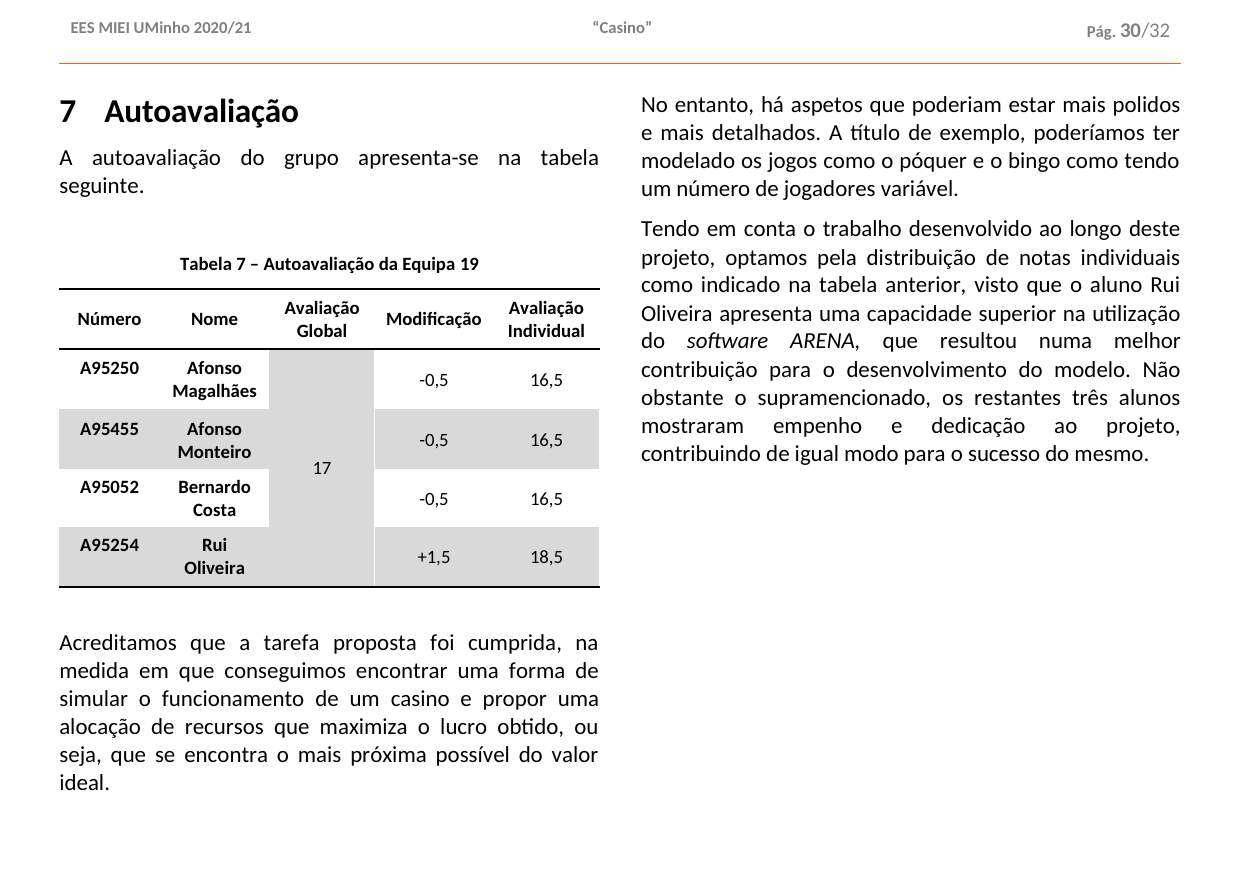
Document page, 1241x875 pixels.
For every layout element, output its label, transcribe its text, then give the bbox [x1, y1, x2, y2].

table_cell Nome [160, 290, 269, 348]
table_cell Avaliação Global [269, 290, 374, 348]
table_cell Afonso Monteiro [160, 409, 269, 469]
table_cell Avaliação Individual [493, 290, 599, 348]
table_cell -0,5 [375, 350, 493, 408]
table_cell Afonso Magalhães [160, 350, 269, 408]
table_cell Modificação [375, 290, 493, 348]
subtitle Autoavaliação [59, 90, 599, 131]
table_cell 18,5 [493, 527, 599, 586]
text Acreditamos que a tarefa proposta foi cumprida, na medida em que conseguimos encontrar uma forma de simular o funcionamento de um casino e propor uma alocação de recursos que maximiza o lucro obtido, ou seja, que se encontra o mais próxima possível do valor ideal. [59, 628, 599, 796]
table_cell 16,5 [493, 469, 599, 527]
table_cell Número [59, 290, 160, 348]
text A autoavaliação do grupo apresenta-se na tabela seguinte. [59, 143, 599, 199]
table_cell A95455 [59, 409, 160, 469]
table_cell A95250 [59, 350, 160, 408]
table_cell A95052 [59, 469, 160, 527]
table_cell +1,5 [375, 527, 493, 586]
table_cell 17 [269, 350, 374, 586]
table_cell Bernardo Costa [160, 469, 269, 527]
table_cell -0,5 [375, 409, 493, 469]
text No entanto, há aspetos que poderiam estar mais polidos e mais detalhados. A título de exemplo, poderíamos ter modelado os jogos como o póquer e o bingo como tendo um número de jogadores variável. [641, 90, 1181, 202]
table_cell 16,5 [493, 409, 599, 469]
table_cell Rui Oliveira [160, 527, 269, 586]
table_cell 16,5 [493, 350, 599, 408]
table_cell -0,5 [375, 469, 493, 527]
text Tendo em conta o trabalho desenvolvido ao longo deste projeto, optamos pela distribuição de notas individuais como indicado na tabela anterior, visto que o aluno Rui Oliveira apresenta uma capacidade superior na utilização do software ARENA, que resultou numa melhor contribuição para o desenvolvimento do modelo. Não obstante o supramencionado, os restantes três alunos mostraram empenho e dedicação ao projeto, contribuindo de igual modo para o sucesso do mesmo. [641, 214, 1181, 467]
table_cell A95254 [59, 527, 160, 586]
